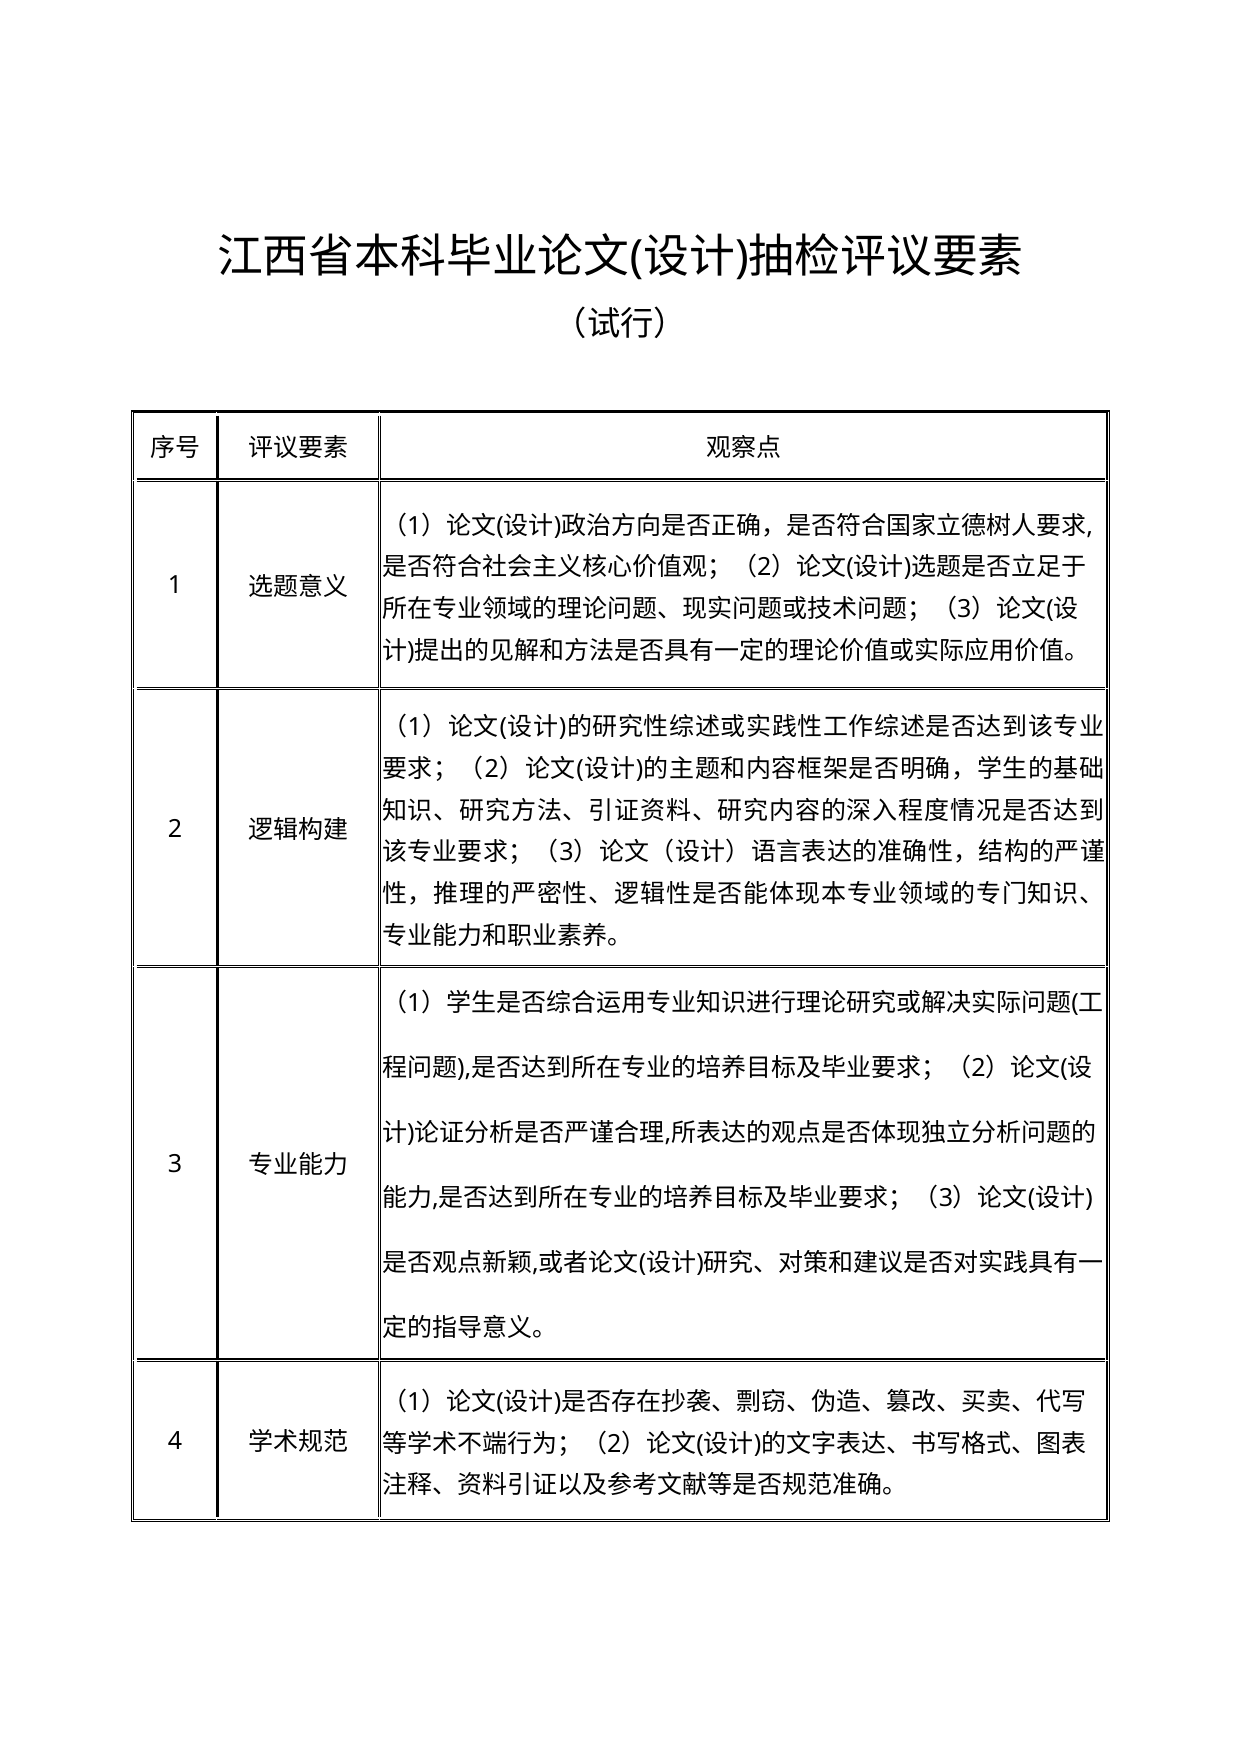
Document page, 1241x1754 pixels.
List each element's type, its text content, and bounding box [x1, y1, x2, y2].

table_cell 学术规范 [217, 1362, 379, 1518]
table_cell （1）学生是否综合运用专业知识进行理论研究或解决实际问题(工程问题),是否达到所在专业的培养目标及毕业要求；（2）论文(设计)论证分析是否严谨合理,所表达的观点是否体现独立分析问题的能力,是否达到所在专业的培养目标及毕业要求；（3）论文(设计)是否观点新颖,或者论文(设计)研究、对策和建议是否对实践具有一定的指导意义。 [380, 965, 1108, 1358]
table_header 序号 [134, 412, 217, 478]
table_cell 4 [134, 1358, 217, 1518]
text （试行） [165, 285, 1075, 347]
table_cell （1）论文(设计)是否存在抄袭、剽窃、伪造、篡改、买卖、代写等学术不端行为；（2）论文(设计)的文字表达、书写格式、图表注释、资料引证以及参考文献等是否规范准确。 [380, 1358, 1107, 1518]
table_cell 论文(设计)政治方向是否正确，是否符合国家立德树人要求,是否符合社会主义核心价值观；（2）论文(设计)选题是否立足于所在专业领域的理论问题、现实问题或技术问题；（3）论文(设计)提出的见解和方法是否具有一定的理论价值或实际应用价值。 [381, 478, 1107, 687]
text 江西省本科毕业论文(设计)抽检评议要素 [165, 222, 1075, 285]
table_cell 逻辑构建 [219, 690, 378, 965]
table_cell 3 [133, 965, 217, 1358]
table_cell 2 [133, 687, 217, 965]
table_cell 1 [134, 478, 216, 687]
table_cell 专业能力 [219, 968, 378, 1358]
table_cell （1）论文(设计)的研究性综述或实践性工作综述是否达到该专业要求；（2）论文(设计)的主题和内容框架是否明确，学生的基础知识、研究方法、引证资料、研究内容的深入程度情况是否达到该专业要求；（3）论文（设计）语言表达的准确性，结构的严谨性，推理的严密性、逻辑性是否能体现本专业领域的专门知识、专业能力和职业素养。 [380, 687, 1108, 965]
table_cell 选题意义 [219, 482, 378, 687]
table_header 观察点 [380, 413, 1106, 478]
table_header 评议要素 [217, 413, 379, 478]
